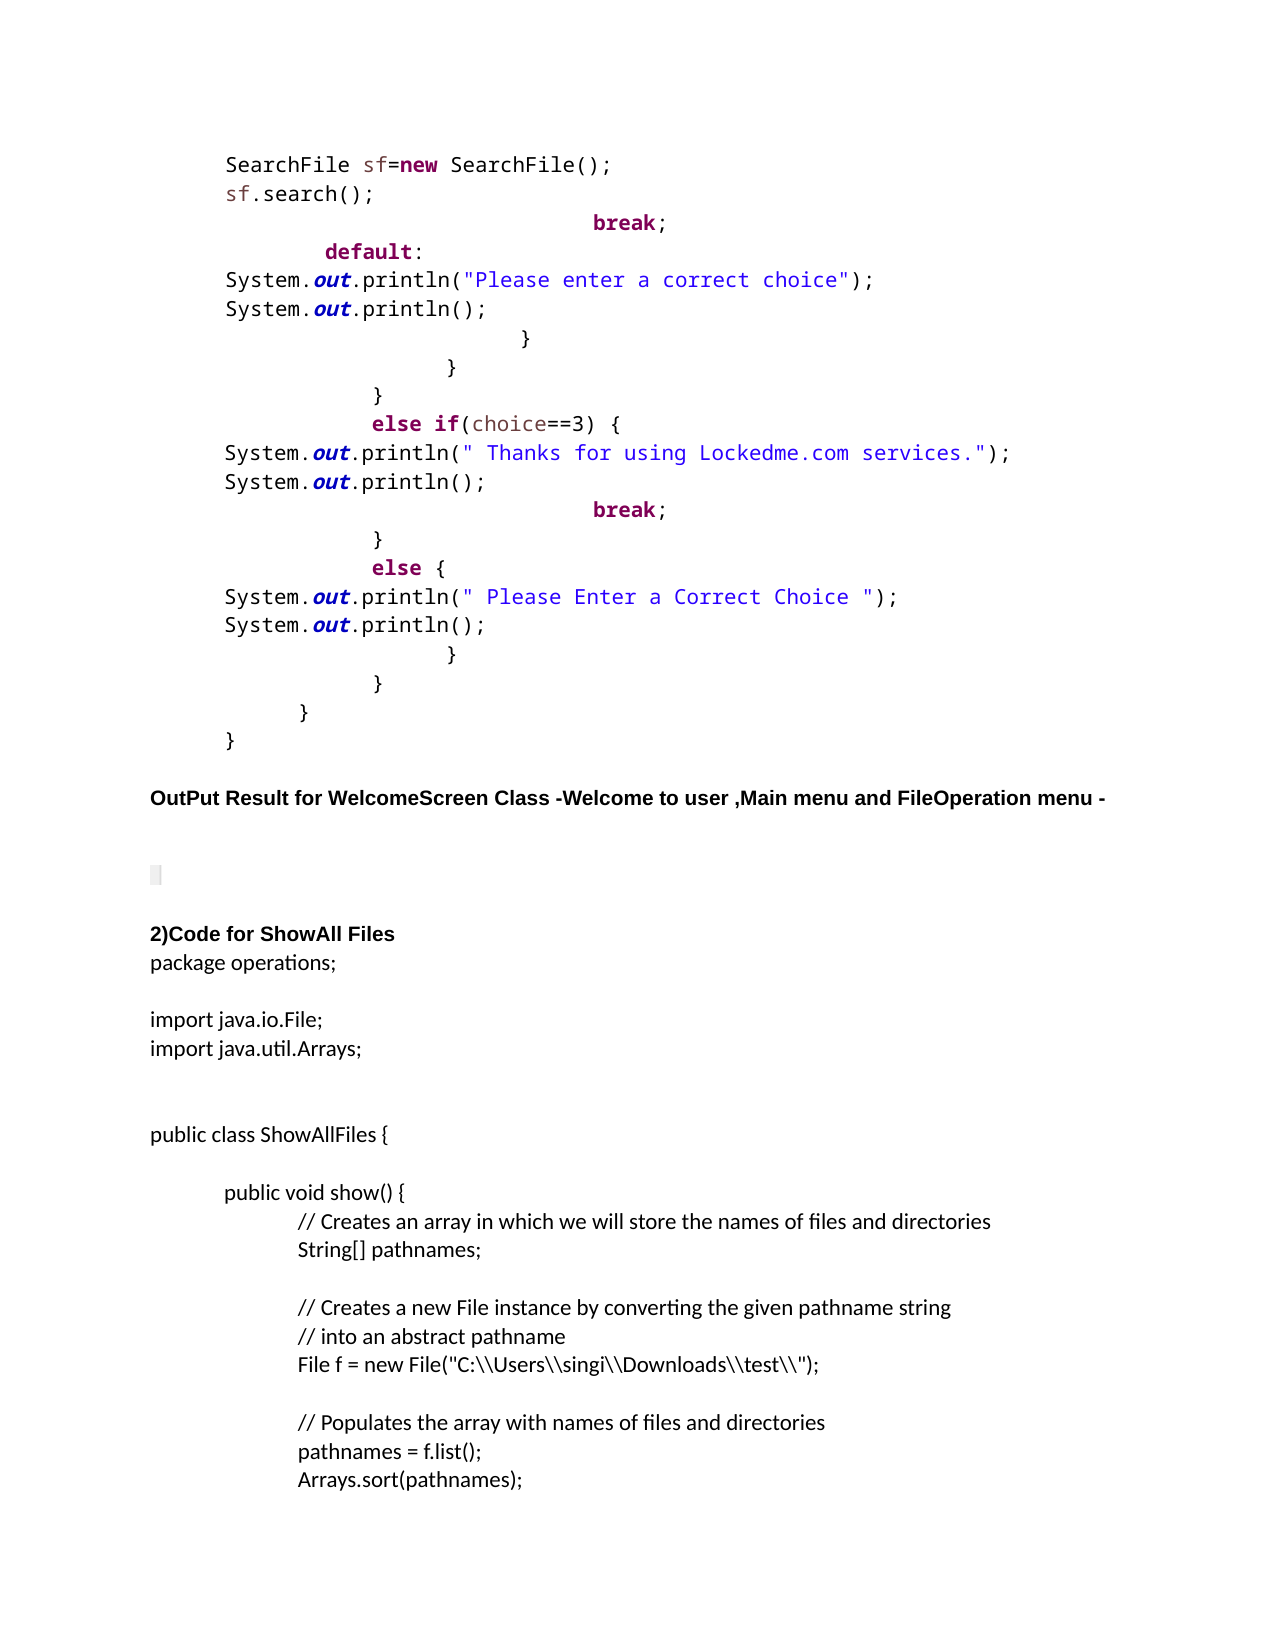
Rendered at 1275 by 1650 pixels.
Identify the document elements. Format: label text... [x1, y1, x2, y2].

text public void show() { [150, 1177, 1125, 1206]
text } [150, 639, 1125, 667]
text break; [150, 495, 1125, 524]
text else { [150, 552, 1125, 581]
text System.out.println("Please enter a correct choice"); [150, 265, 1125, 294]
text } [150, 351, 1125, 380]
text sf.search(); [150, 179, 1125, 207]
text } [150, 667, 1125, 696]
text System.out.println(); [150, 294, 1125, 322]
text default: [150, 236, 1125, 265]
text SearchFile sf=new SearchFile(); [150, 150, 1125, 179]
text // Creates a new File instance by converting the given pathname string [150, 1292, 1125, 1321]
text String[] pathnames; [150, 1235, 1125, 1264]
text OutPut Result for WelcomeScreen Class -Welcome to user ,Main menu and FileOperation menu - [150, 782, 1125, 811]
text break; [150, 207, 1125, 236]
text package operations; [150, 947, 1125, 976]
text 2)Code for ShowAll Files [150, 919, 1125, 947]
text System.out.println(); [150, 610, 1125, 639]
text File f = new File("C:\\Users\\singi\\Downloads\\test\\"); [150, 1350, 1125, 1379]
text pathnames = f.list(); [150, 1436, 1125, 1465]
text Arrays.sort(pathnames); [150, 1465, 1125, 1494]
text import java.io.File; [150, 1005, 1125, 1034]
text else if(choice==3) { [150, 409, 1125, 437]
text System.out.println(" Thanks for using Lockedme.com services."); [150, 437, 1125, 466]
text public class ShowAllFiles { [150, 1120, 1125, 1149]
text // Creates an array in which we will store the names of files and directories [150, 1206, 1125, 1235]
text } [150, 322, 1125, 351]
text } [150, 524, 1125, 552]
text } [150, 696, 1125, 725]
text System.out.println(); [150, 466, 1125, 495]
text // into an abstract pathname [150, 1321, 1125, 1350]
text import java.util.Arrays; [150, 1034, 1125, 1062]
text System.out.println(" Please Enter a Correct Choice "); [150, 581, 1125, 610]
text } [150, 380, 1125, 409]
text } [150, 725, 1125, 754]
text // Populates the array with names of files and directories [150, 1407, 1125, 1436]
